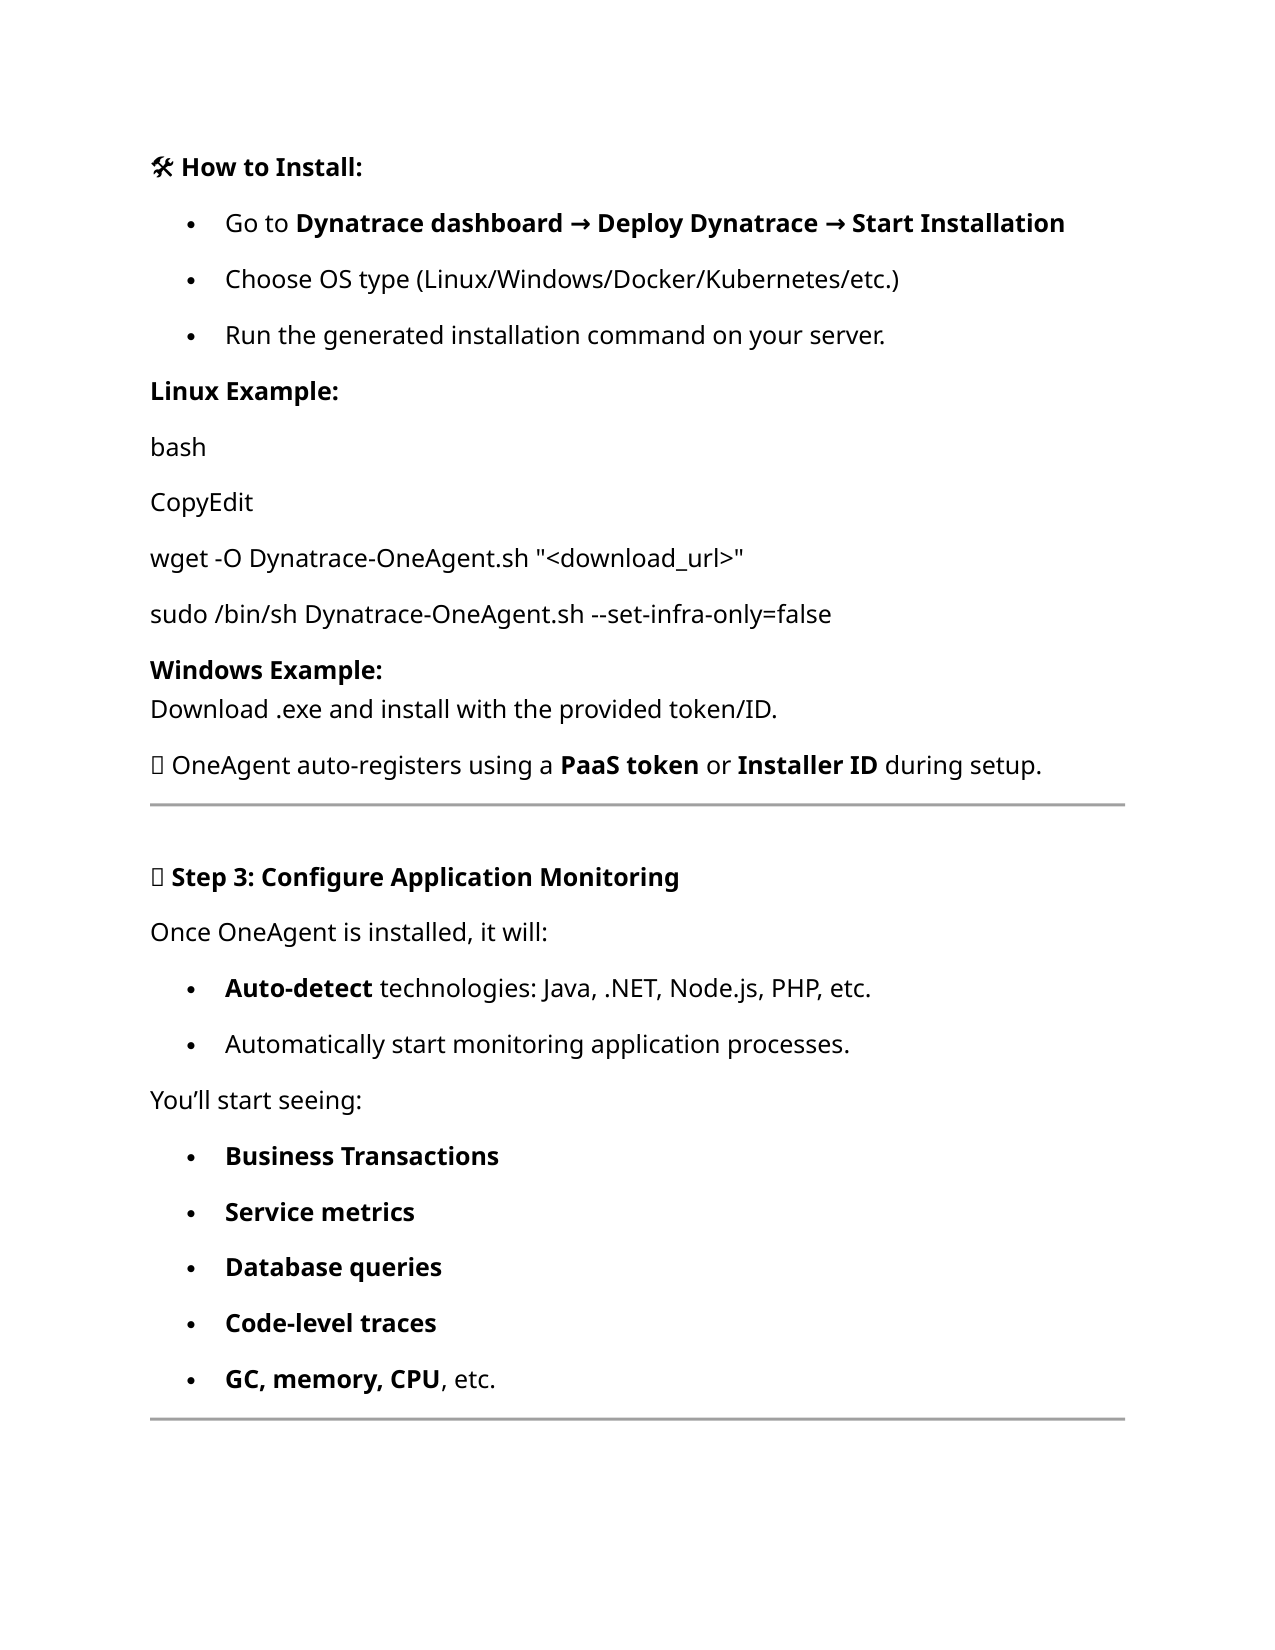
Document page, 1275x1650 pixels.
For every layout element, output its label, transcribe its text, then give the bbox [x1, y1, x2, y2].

text bash [150, 429, 1125, 463]
list Choose OS type (Linux/Windows/Docker/Kubernetes/etc.) [187, 262, 1125, 296]
list Run the generated installation command on your server. [187, 317, 1125, 352]
text Windows Example: Download .exe and install with the provided token/ID. [150, 652, 1125, 726]
text 🔹 Step 3: Configure Application Monitoring [150, 859, 1125, 893]
list Service metrics [187, 1194, 1125, 1228]
list GC, memory, CPU, etc. [187, 1362, 1125, 1396]
list Go to Dynatrace dashboard → Deploy Dynatrace → Start Installation [187, 206, 1125, 240]
text sudo /bin/sh Dynatrace-OneAgent.sh --set-infra-only=false [150, 597, 1125, 631]
text Once OneAgent is installed, it will: [150, 915, 1125, 949]
text wget -O Dynatrace-OneAgent.sh "<download_url>" [150, 541, 1125, 575]
list Database queries [187, 1250, 1125, 1284]
text You’ll start seeing: [150, 1082, 1125, 1117]
text Linux Example: [150, 373, 1125, 407]
list Auto-detect technologies: Java, .NET, Node.js, PHP, etc. [187, 971, 1125, 1005]
list Code-level traces [187, 1306, 1125, 1340]
list Business Transactions [187, 1138, 1125, 1172]
text 🛠️ How to Install: [150, 150, 1125, 184]
text 🔐 OneAgent auto-registers using a PaaS token or Installer ID during setup. [150, 747, 1125, 782]
text CopyEdit [150, 485, 1125, 519]
list Automatically start monitoring application processes. [187, 1027, 1125, 1061]
